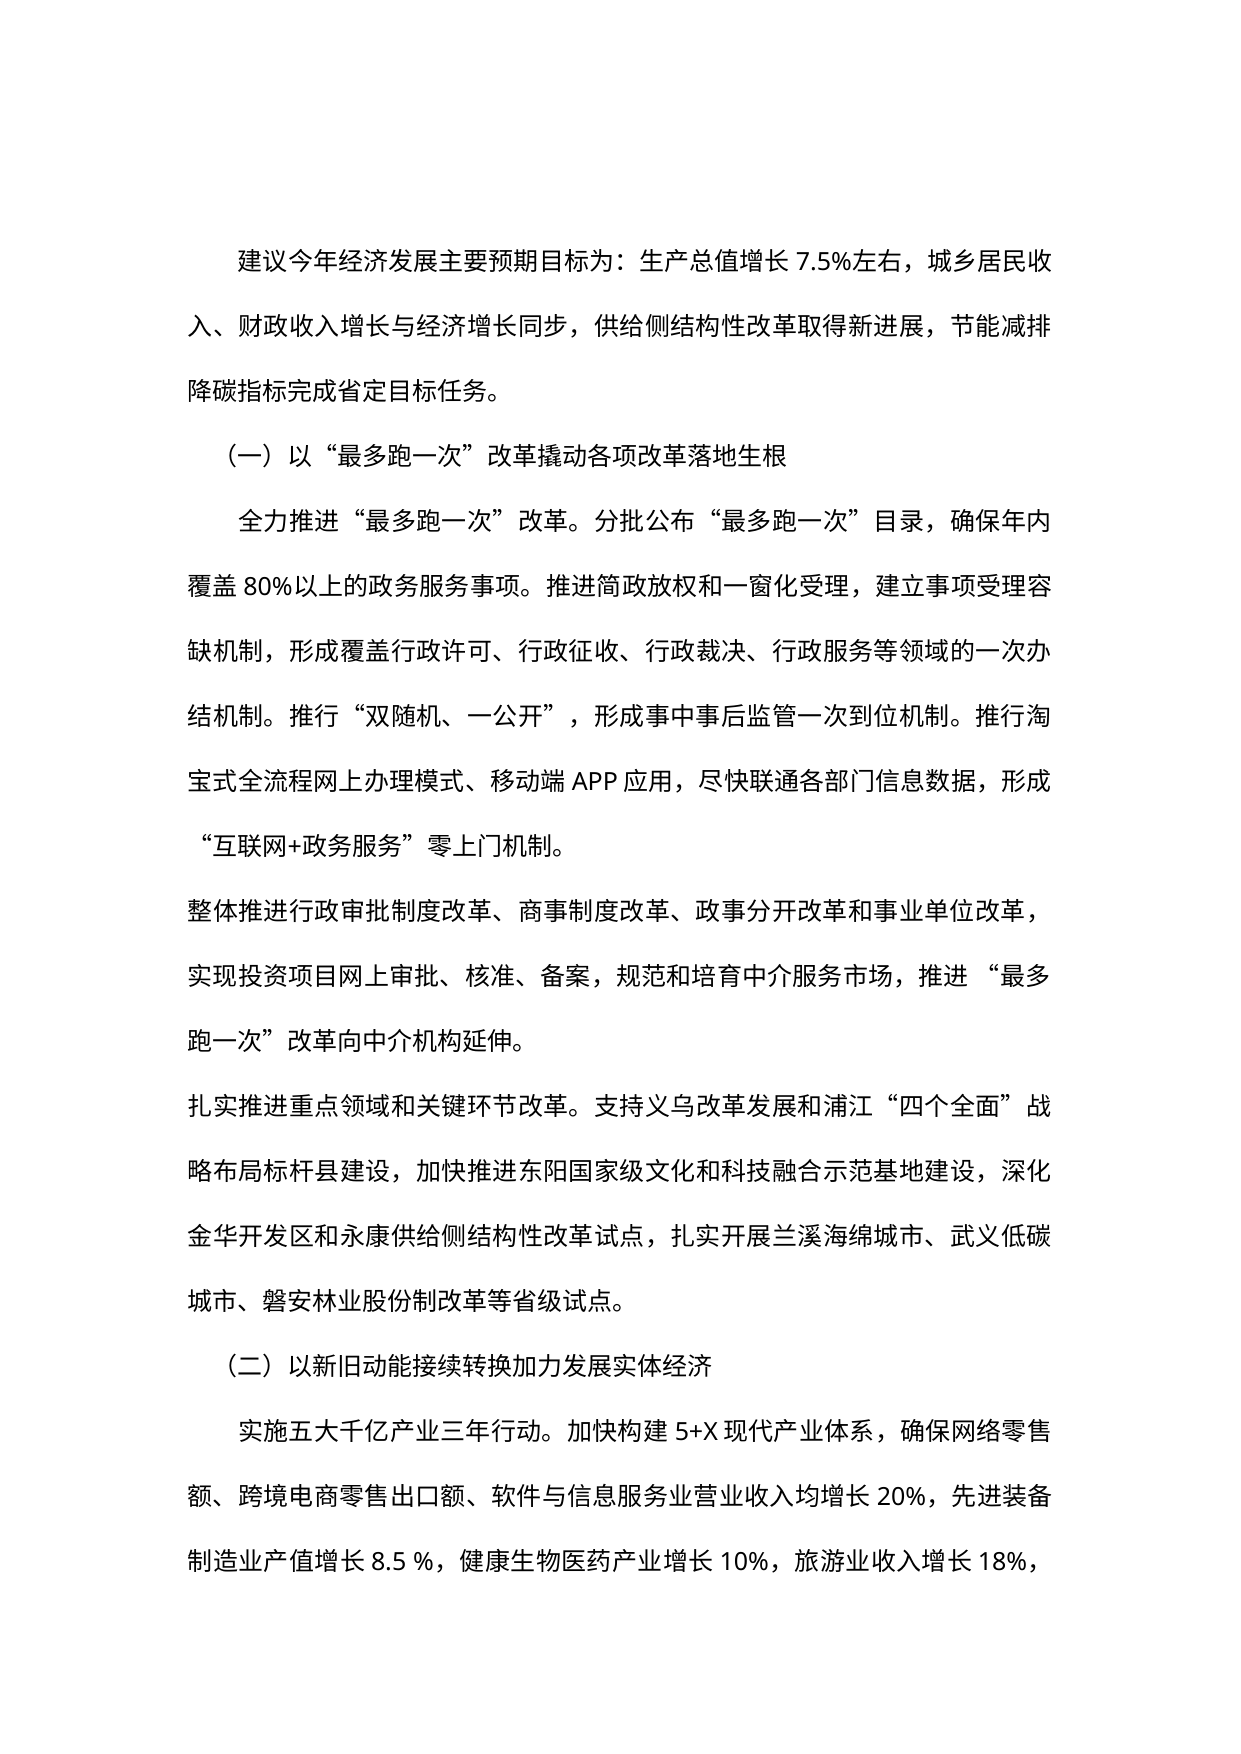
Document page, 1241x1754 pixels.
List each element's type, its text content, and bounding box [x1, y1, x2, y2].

text 建议今年经济发展主要预期目标为：生产总值增长7.5%左右，城乡居民收入、财政收入增长与经济增长同步，供给侧结构性改革取得新进展，节能减排降碳指标完成省定目标任务。 [187, 227, 1053, 422]
text 扎实推进重点领域和关键环节改革。支持义乌改革发展和浦江“四个全面”战略布局标杆县建设，加快推进东阳国家级文化和科技融合示范基地建设，深化金华开发区和永康供给侧结构性改革试点，扎实开展兰溪海绵城市、武义低碳城市、磐安林业股份制改革等省级试点。 [187, 1072, 1053, 1332]
text （二）以新旧动能接续转换加力发展实体经济 [187, 1332, 1053, 1397]
text （一）以“最多跑一次”改革撬动各项改革落地生根 [187, 422, 1053, 487]
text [187, 1397, 1053, 1592]
text 整体推进行政审批制度改革、商事制度改革、政事分开改革和事业单位改革，实现投资项目网上审批、核准、备案，规范和培育中介服务市场，推进 “最多跑一次”改革向中介机构延伸。 [187, 877, 1053, 1072]
text 全力推进“最多跑一次”改革。分批公布“最多跑一次”目录，确保年内覆盖80%以上的政务服务事项。推进简政放权和一窗化受理，建立事项受理容缺机制，形成覆盖行政许可、行政征收、行政裁决、行政服务等领域的一次办结机制。推行“双随机、一公开”，形成事中事后监管一次到位机制。推行淘宝式全流程网上办理模式、移动端APP应用，尽快联通各部门信息数据，形成 “互联网+政务服务”零上门机制。 [187, 487, 1053, 877]
